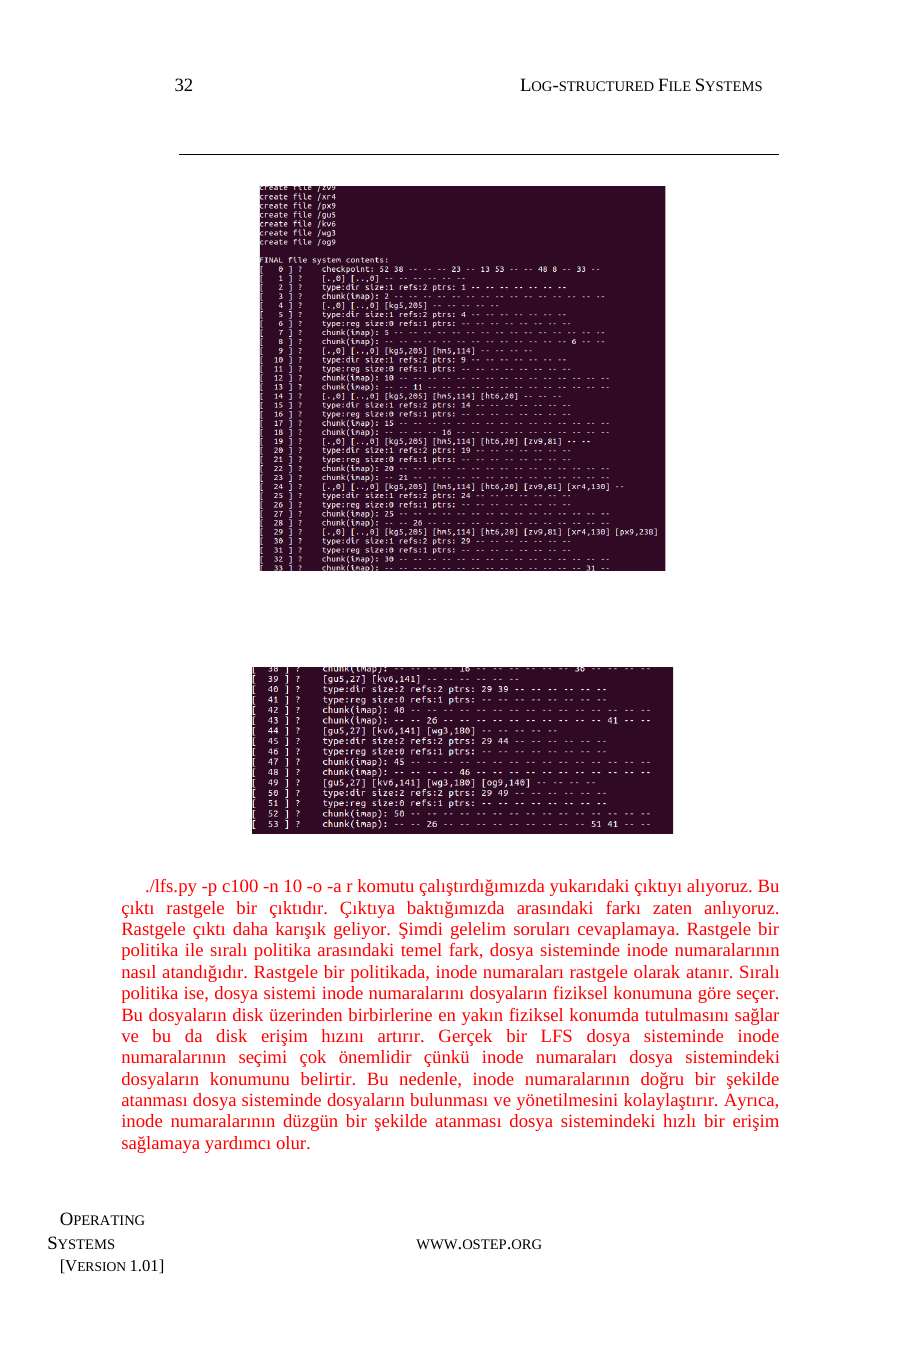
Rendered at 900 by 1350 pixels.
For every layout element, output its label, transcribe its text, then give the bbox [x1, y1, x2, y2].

text ./lfs.py -p c100 -n 10 -o -a r komutu çalıştırdığımızda yukarıdaki çıktıyı alıyoruz. Bu çıktı rastgele bir çıktıdır. Çıktıya baktığımızda arasındaki farkı zaten anlıyoruz. Rastgele çıktı daha karışık geliyor. Şimdi gelelim soruları cevaplamaya. Rastgele bir politika ile sıralı politika arasındaki temel fark, dosya sisteminde inode numaralarının nasıl atandığıdır. Rastgele bir politikada, inode numaraları rastgele olarak atanır. Sıralı politika ise, dosya sistemi inode numaralarını dosyaların fiziksel konumuna göre seçer. Bu dosyaların disk üzerinden birbirlerine en yakın fiziksel konumda tutulmasını sağlar ve bu da disk erişim hızını artırır. Gerçek bir LFS dosya sisteminde inode numaralarının seçimi çok önemlidir çünkü inode numaraları dosya sistemindeki dosyaların konumunu belirtir. Bu nedenle, inode numaralarının doğru bir şekilde atanması dosya sisteminde dosyaların bulunması ve yönetilmesini kolaylaştırır. Ayrıca, inode numaralarının düzgün bir şekilde atanması dosya sistemindeki hızlı bir erişim sağlamaya yardımcı olur. [121, 876, 780, 1153]
picture [259, 186, 666, 571]
picture [252, 667, 674, 834]
